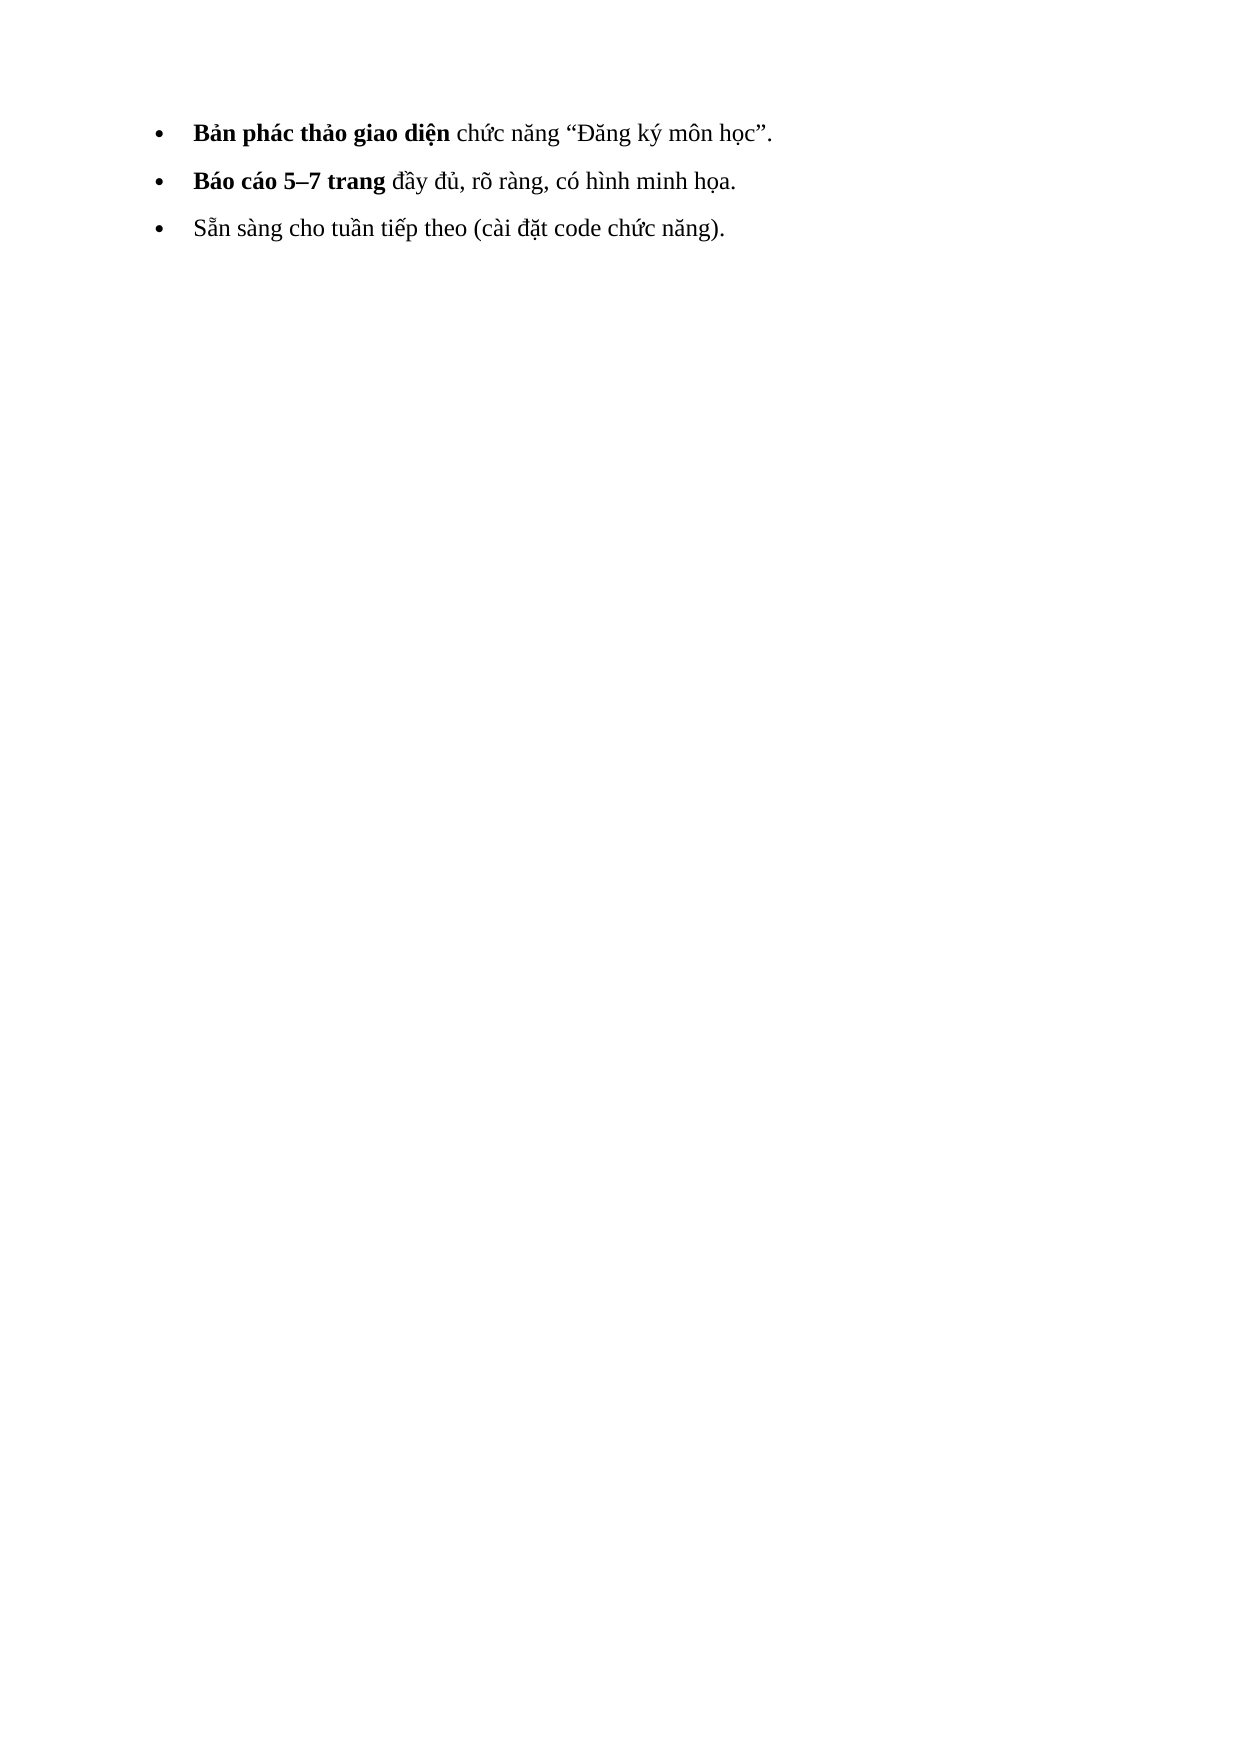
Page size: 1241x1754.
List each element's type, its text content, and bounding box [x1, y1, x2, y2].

list Sẵn sàng cho tuần tiếp theo (cài đặt code chức năng). [156, 213, 1122, 242]
list Bản phác thảo giao diện chức năng “Đăng ký môn học”. [156, 118, 1122, 147]
list Báo cáo 5–7 trang đầy đủ, rõ ràng, có hình minh họa. [156, 166, 1122, 194]
